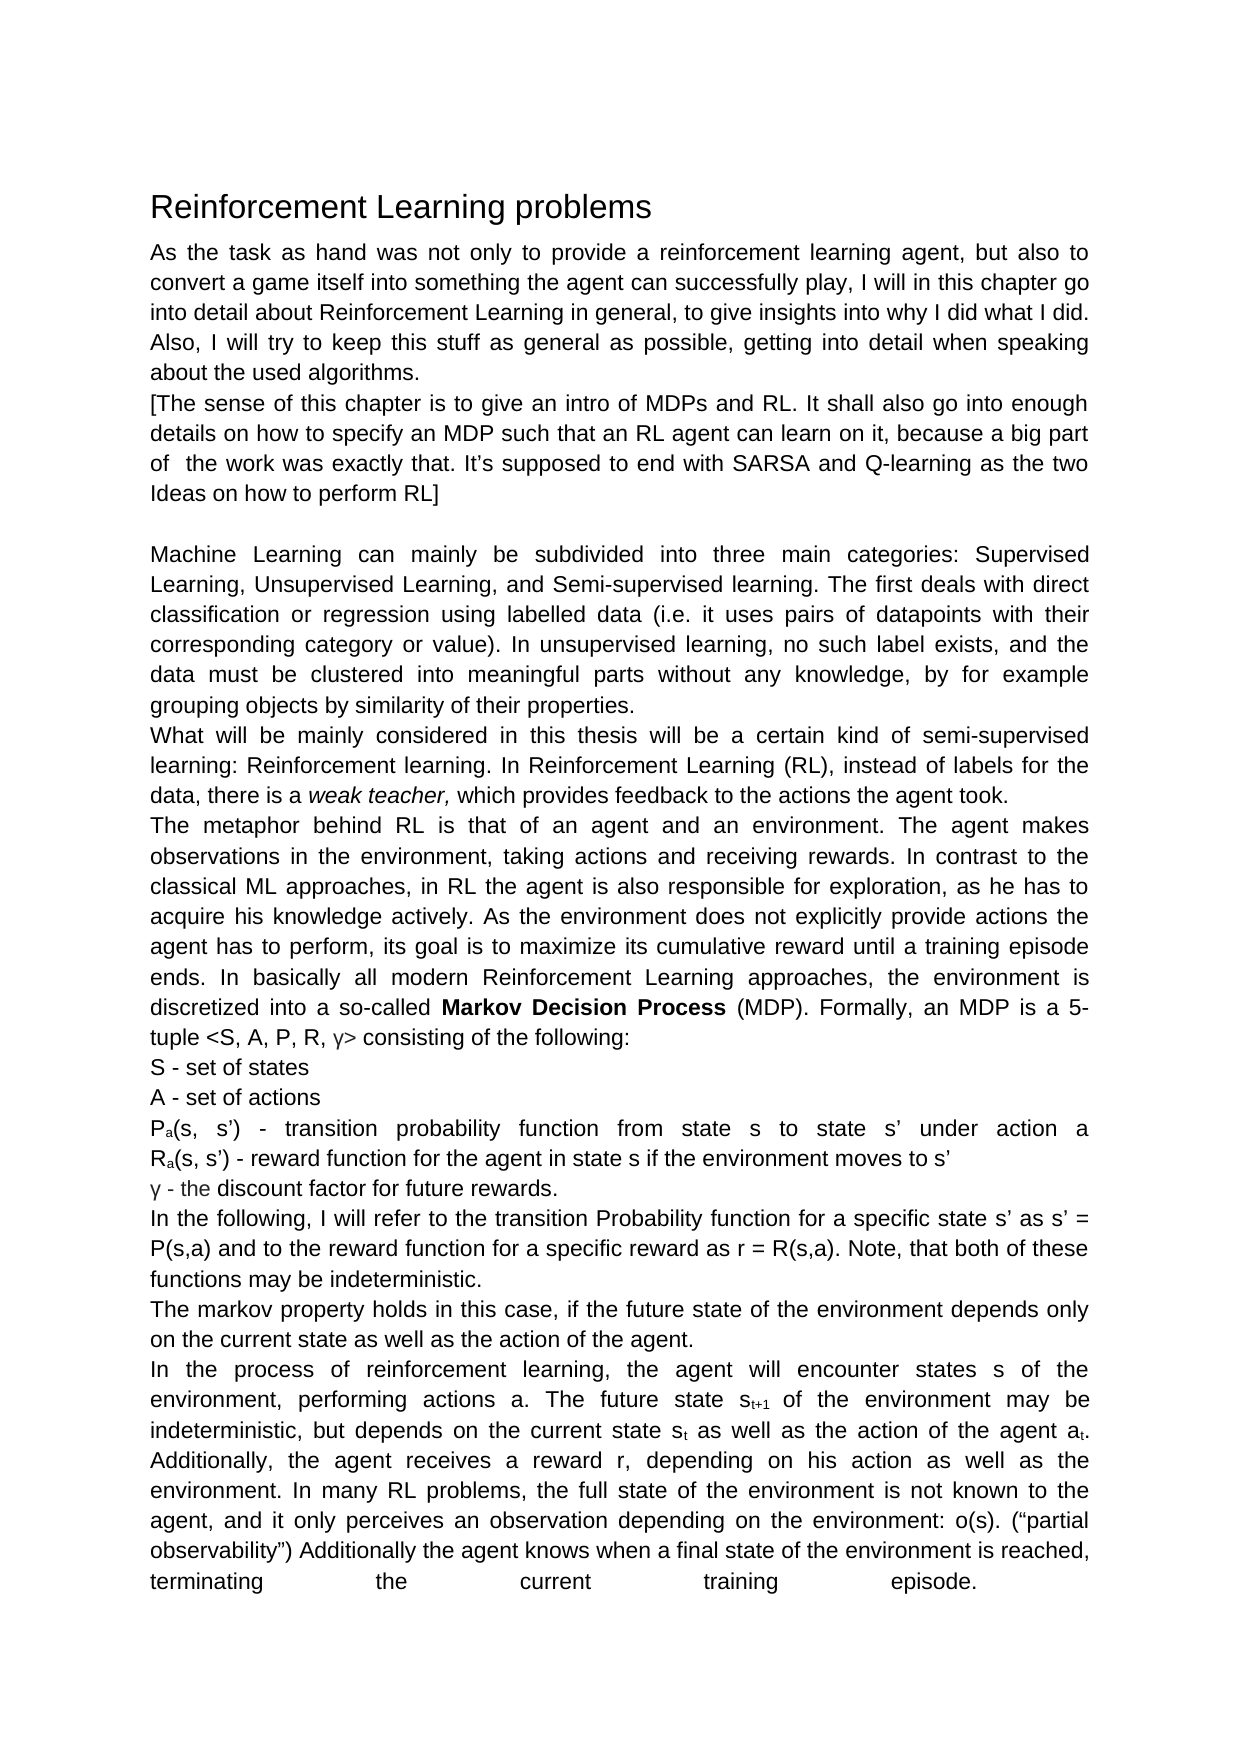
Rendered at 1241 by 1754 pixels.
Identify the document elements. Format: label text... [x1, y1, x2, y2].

text S - set of states [150, 1054, 1090, 1080]
text γ - the discount factor for future rewards. [150, 1175, 1090, 1201]
text Pa(s, s’) - transition probability function from state s to state s’ under action a Ra(s, s’) - reward function for the agent in state s if the environment moves to s’ [150, 1114, 1090, 1171]
text In the following, I will refer to the transition Probability function for a specific state s’ as s’ = P(s,a) and to the reward function for a specific reward as r = R(s,a). Note, that both of these functions may be indeterministic. [150, 1205, 1090, 1292]
text What will be mainly considered in this thesis will be a certain kind of semi-supervised learning: Reinforcement learning. In Reinforcement Learning (RL), instead of labels for the data, there is a weak teacher, which provides feedback to the actions the agent took. [150, 722, 1090, 808]
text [150, 1356, 1090, 1594]
text Machine Learning can mainly be subdivided into three main categories: Supervised Learning, Unsupervised Learning, and Semi-supervised learning. The first deals with direct classification or regression using labelled data (i.e. it uses pairs of datapoints with their corresponding category or value). In unsupervised learning, no such label exists, and the data must be clustered into meaningful parts without any knowledge, by for example grouping objects by similarity of their properties. [150, 541, 1090, 718]
text A - set of actions [150, 1084, 1090, 1111]
subtitle Reinforcement Learning problems [150, 187, 1090, 226]
text [The sense of this chapter is to give an intro of MDPs and RL. It shall also go into enough details on how to specify an MDP such that an RL agent can learn on it, because a big part of the work was exactly that. It’s supposed to end with SARSA and Q-learning as the two Ideas on how to perform RL] [150, 389, 1090, 506]
text The metaphor behind RL is that of an agent and an environment. The agent makes observations in the environment, taking actions and receiving rewards. In contrast to the classical ML approaches, in RL the agent is also responsible for exploration, as he has to acquire his knowledge actively. As the environment does not explicitly provide actions the agent has to perform, its goal is to maximize its cumulative reward until a training episode ends. In basically all modern Reinforcement Learning approaches, the environment is discretized into a so-called Markov Decision Process (MDP). Formally, an MDP is a 5-tuple <S, A, P, R, γ> consisting of the following: [150, 812, 1090, 1050]
text The markov property holds in this case, if the future state of the environment depends only on the current state as well as the action of the agent. [150, 1296, 1090, 1352]
text As the task as hand was not only to provide a reinforcement learning agent, but also to convert a game itself into something the agent can successfully play, I will in this chapter go into detail about Reinforcement Learning in general, to give insights into why I did what I did. Also, I will try to keep this stuff as general as possible, getting into detail when speaking about the used algorithms. [150, 238, 1090, 386]
